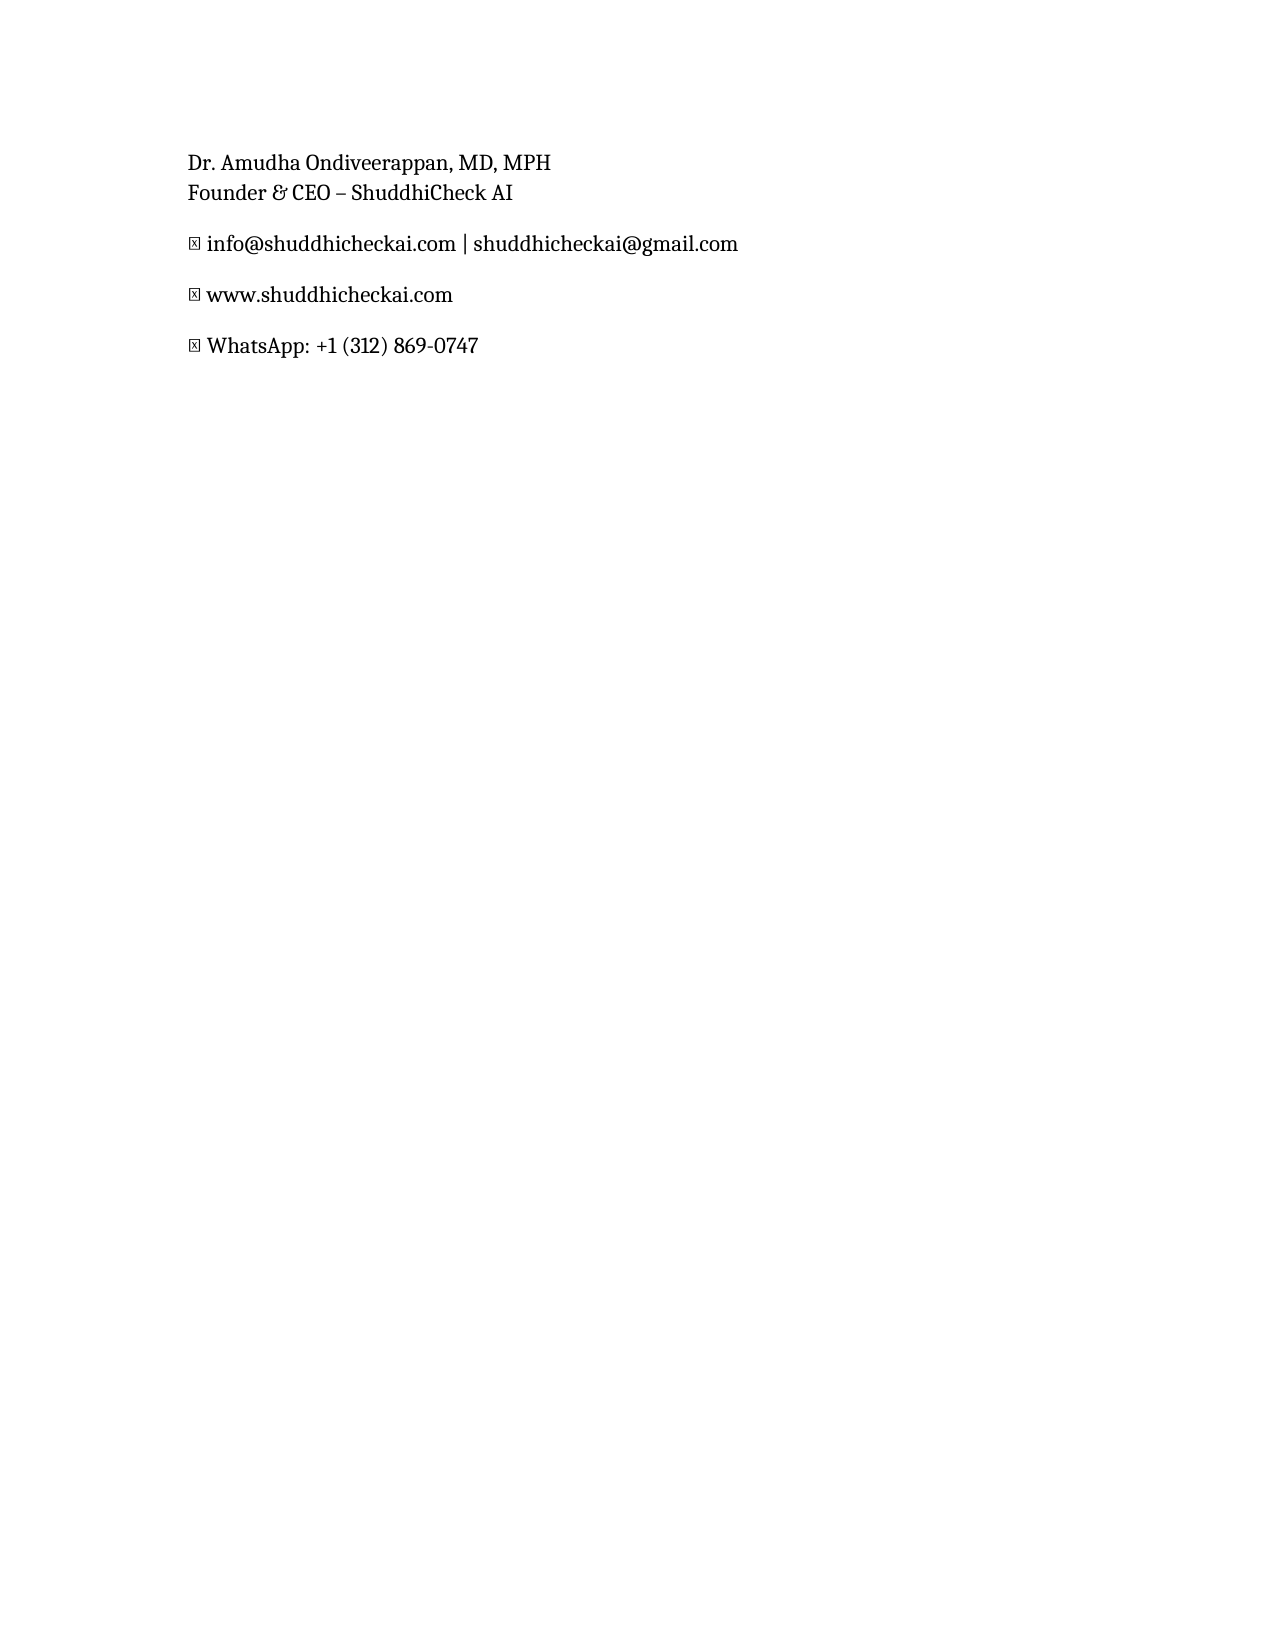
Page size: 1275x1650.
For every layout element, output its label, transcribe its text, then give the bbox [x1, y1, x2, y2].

text 📧 info@shuddhicheckai.com | shuddhicheckai@gmail.com [187, 231, 1087, 258]
text 🌐 www.shuddhicheckai.com [187, 282, 1087, 309]
text Dr. Amudha Ondiveerappan, MD, MPH Founder & CEO – ShuddhiCheck AI [187, 150, 1087, 207]
text 📱 WhatsApp: +1 (312) 869-0747 [187, 333, 1087, 360]
